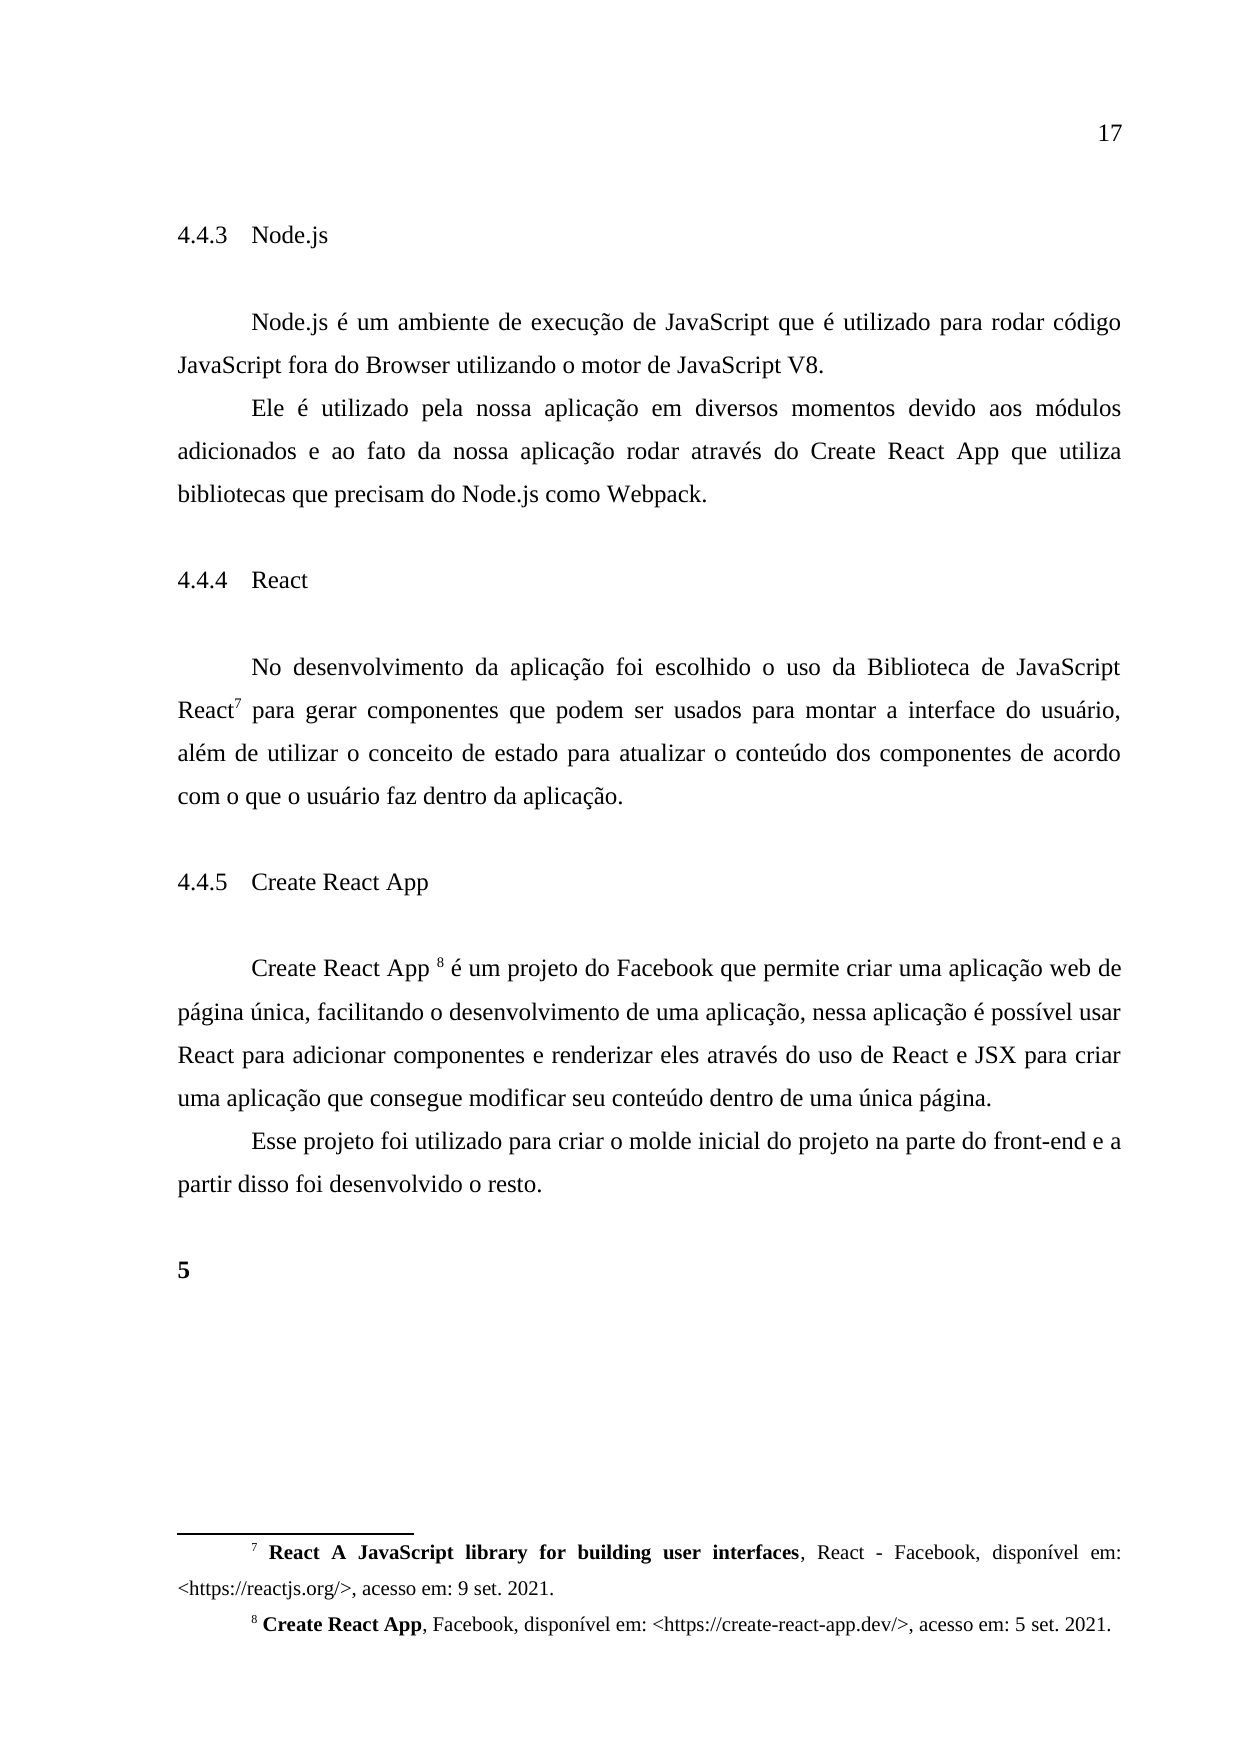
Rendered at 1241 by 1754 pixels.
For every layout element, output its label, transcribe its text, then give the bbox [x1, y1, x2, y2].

subtitle Create React App [177, 867, 1122, 896]
text Esse projeto foi utilizado para criar o molde inicial do projeto na parte do front-end e a partir disso foi desenvolvido o resto. [177, 1126, 1122, 1198]
subtitle React [177, 565, 1122, 594]
text Ele é utilizado pela nossa aplicação em diversos momentos devido aos módulos adicionados e ao fato da nossa aplicação rodar através do Create React App que utiliza bibliotecas que precisam do Node.js como Webpack. [177, 393, 1122, 508]
text Create React App é um projeto do Facebook que permite criar uma aplicação web de página única, facilitando o desenvolvimento de uma aplicação, nessa aplicação é possível usar React para adicionar componentes e renderizar eles através do uso de React e JSX para criar uma aplicação que consegue modificar seu conteúdo dentro de uma única página. [177, 953, 1122, 1112]
text Node.js é um ambiente de execução de JavaScript que é utilizado para rodar código JavaScript fora do Browser utilizando o motor de JavaScript V8. [177, 307, 1122, 378]
text No desenvolvimento da aplicação foi escolhido o uso da Biblioteca de JavaScript React para gerar componentes que podem ser usados para montar a interface do usuário, além de utilizar o conceito de estado para atualizar o conteúdo dos componentes de acordo com o que o usuário faz dentro da aplicação. [177, 652, 1122, 810]
subtitle Node.js [177, 220, 1122, 249]
